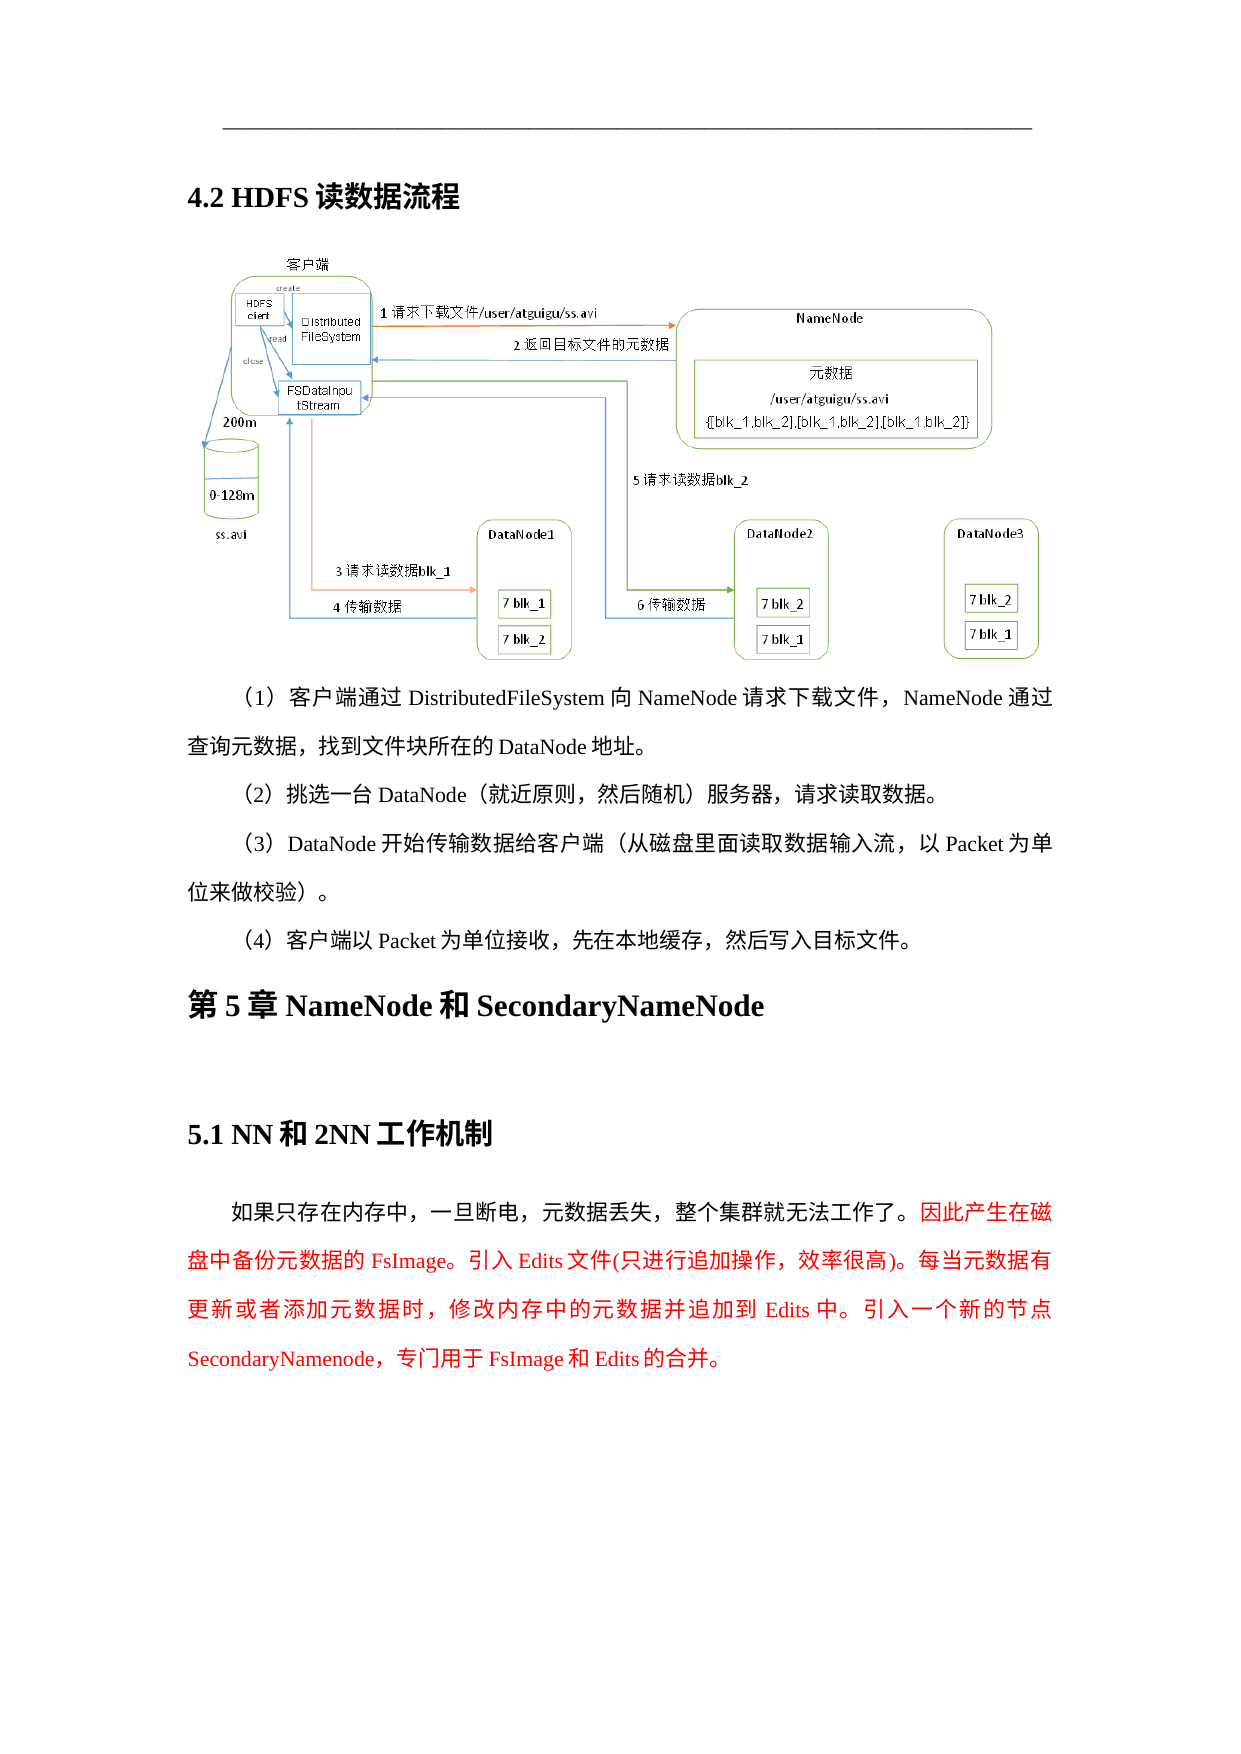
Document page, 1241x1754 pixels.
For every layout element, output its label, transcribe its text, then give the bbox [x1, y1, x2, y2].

list （1）客户端通过DistributedFileSystem向NameNode请求下载文件，NameNode通过查询元数据，找到文件块所在的DataNode地址。 [187, 680, 1053, 761]
list （2）挑选一台DataNode（就近原则，然后随机）服务器，请求读取数据。 [187, 777, 1053, 809]
subtitle 第5章 NameNode和SecondaryNameNode [187, 971, 1053, 1036]
list （3）DataNode开始传输数据给客户端（从磁盘里面读取数据输入流，以Packet为单位来做校验）。 [187, 825, 1053, 907]
list （4）客户端以Packet为单位接收，先在本地缓存，然后写入目标文件。 [187, 922, 1053, 955]
subtitle 5.1 NN和2NN工作机制 [187, 1099, 1053, 1164]
text 如果只存在内存中，一旦断电，元数据丢失，整个集群就无法工作了。因此产生在磁盘中备份元数据的FsImage。引入Edits文件(只进行追加操作，效率很高)。每当元数据有更新或者添加元数据时，修改内存中的元数据并追加到Edits中。引入一个新的节点SecondaryNamenode，专门用于FsImage和Edits的合并。 [187, 1194, 1053, 1373]
picture [187, 257, 1053, 666]
subtitle 4.2 HDFS读数据流程 [187, 162, 1053, 227]
